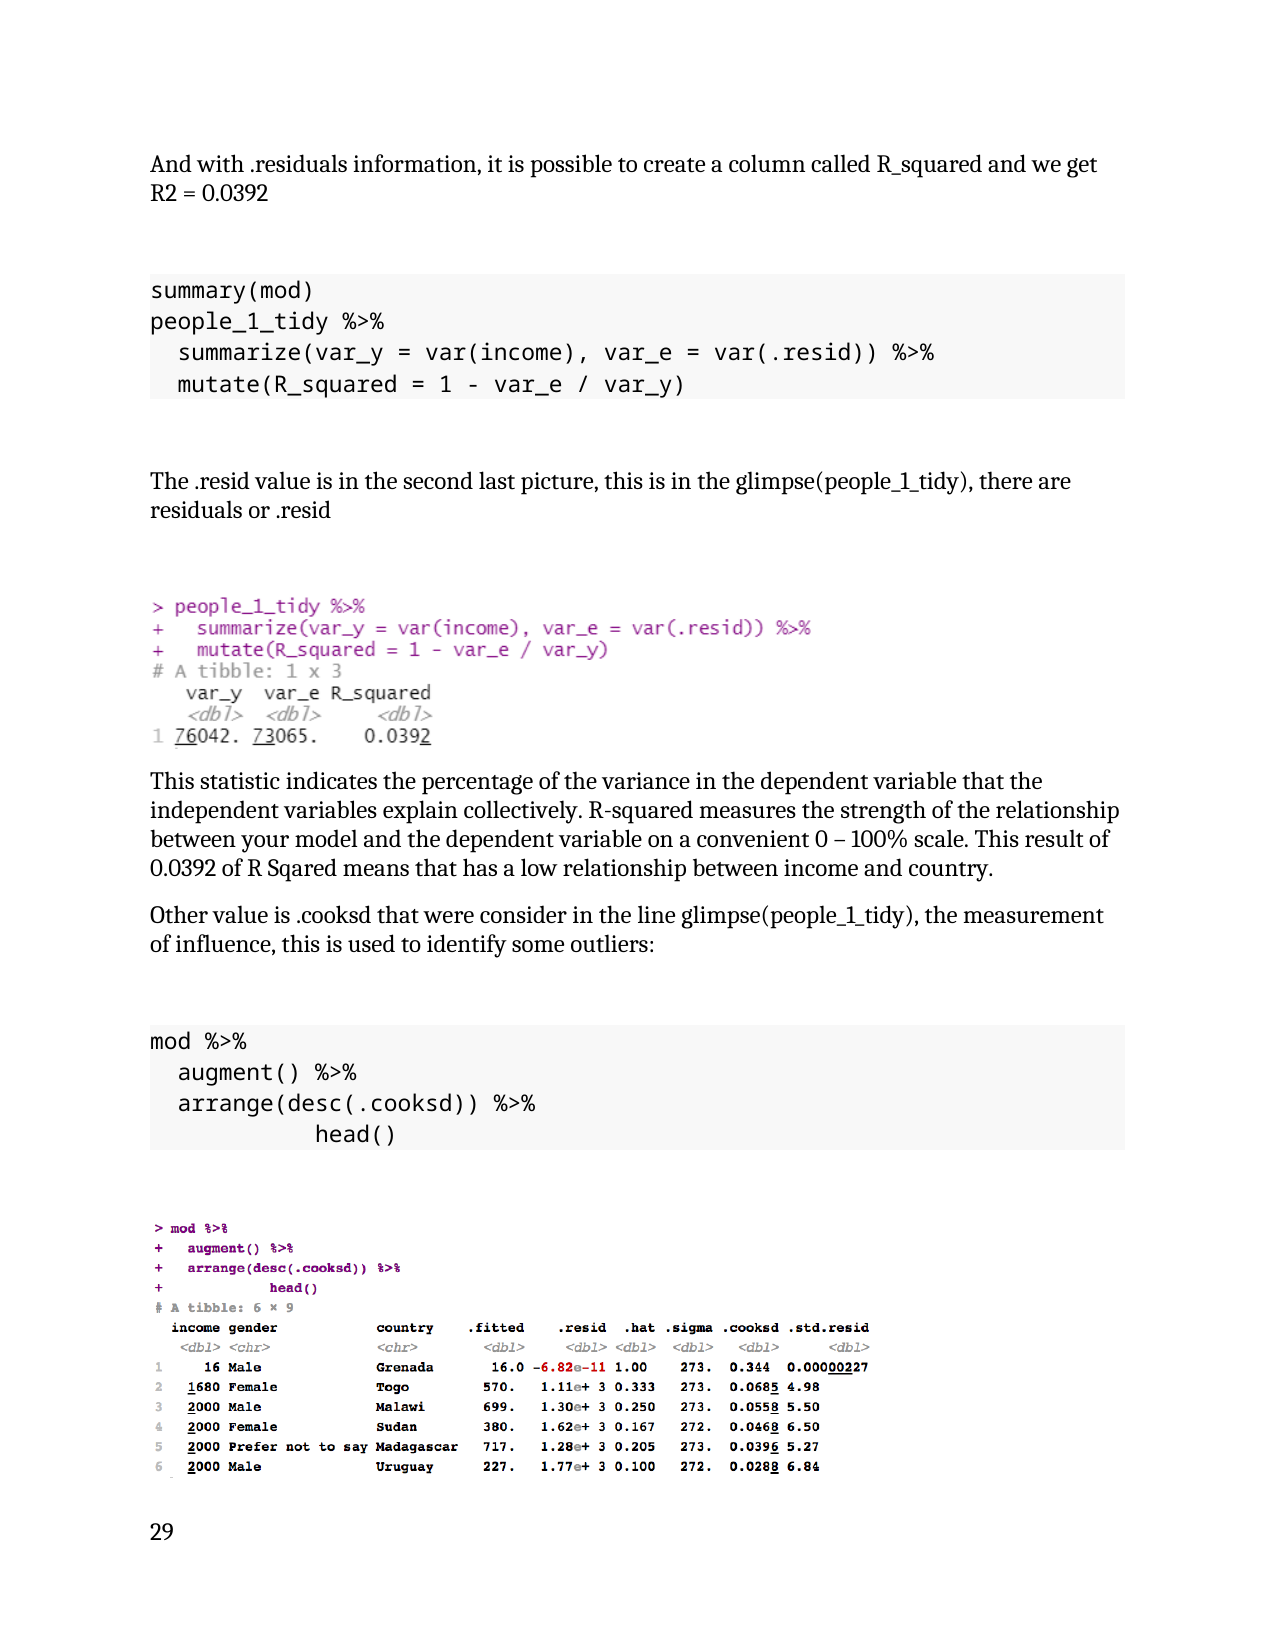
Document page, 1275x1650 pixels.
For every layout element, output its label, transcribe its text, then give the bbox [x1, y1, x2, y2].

picture [150, 590, 864, 749]
text summary(mod) people_1_tidy %>% summarize(var_y = var(income), var_e = var(.resid)) %>% mutate(R_squared = 1 - var_e / var_y) [150, 274, 1125, 399]
text And with .residuals information, it is possible to create a column called R_squared and we get R2 = 0.0392 [150, 150, 1125, 207]
text The .resid value is in the second last picture, this is in the glimpse(people_1_tidy), there are residuals or .resid [150, 467, 1125, 524]
picture [150, 1218, 1025, 1478]
text Other value is .cooksd that were consider in the line glimpse(people_1_tidy), the measurement of influence, this is used to identify some outliers: [150, 901, 1125, 958]
text mod %>% augment() %>% arrange(desc(.cooksd)) %>% head() [150, 1025, 1125, 1150]
text This statistic indicates the percentage of the variance in the dependent variable that the independent variables explain collectively. R-squared measures the strength of the relationship between your model and the dependent variable on a convenient 0 – 100% scale. This result of 0.0392 of R Sqared means that has a low relationship between income and country. [150, 767, 1125, 882]
